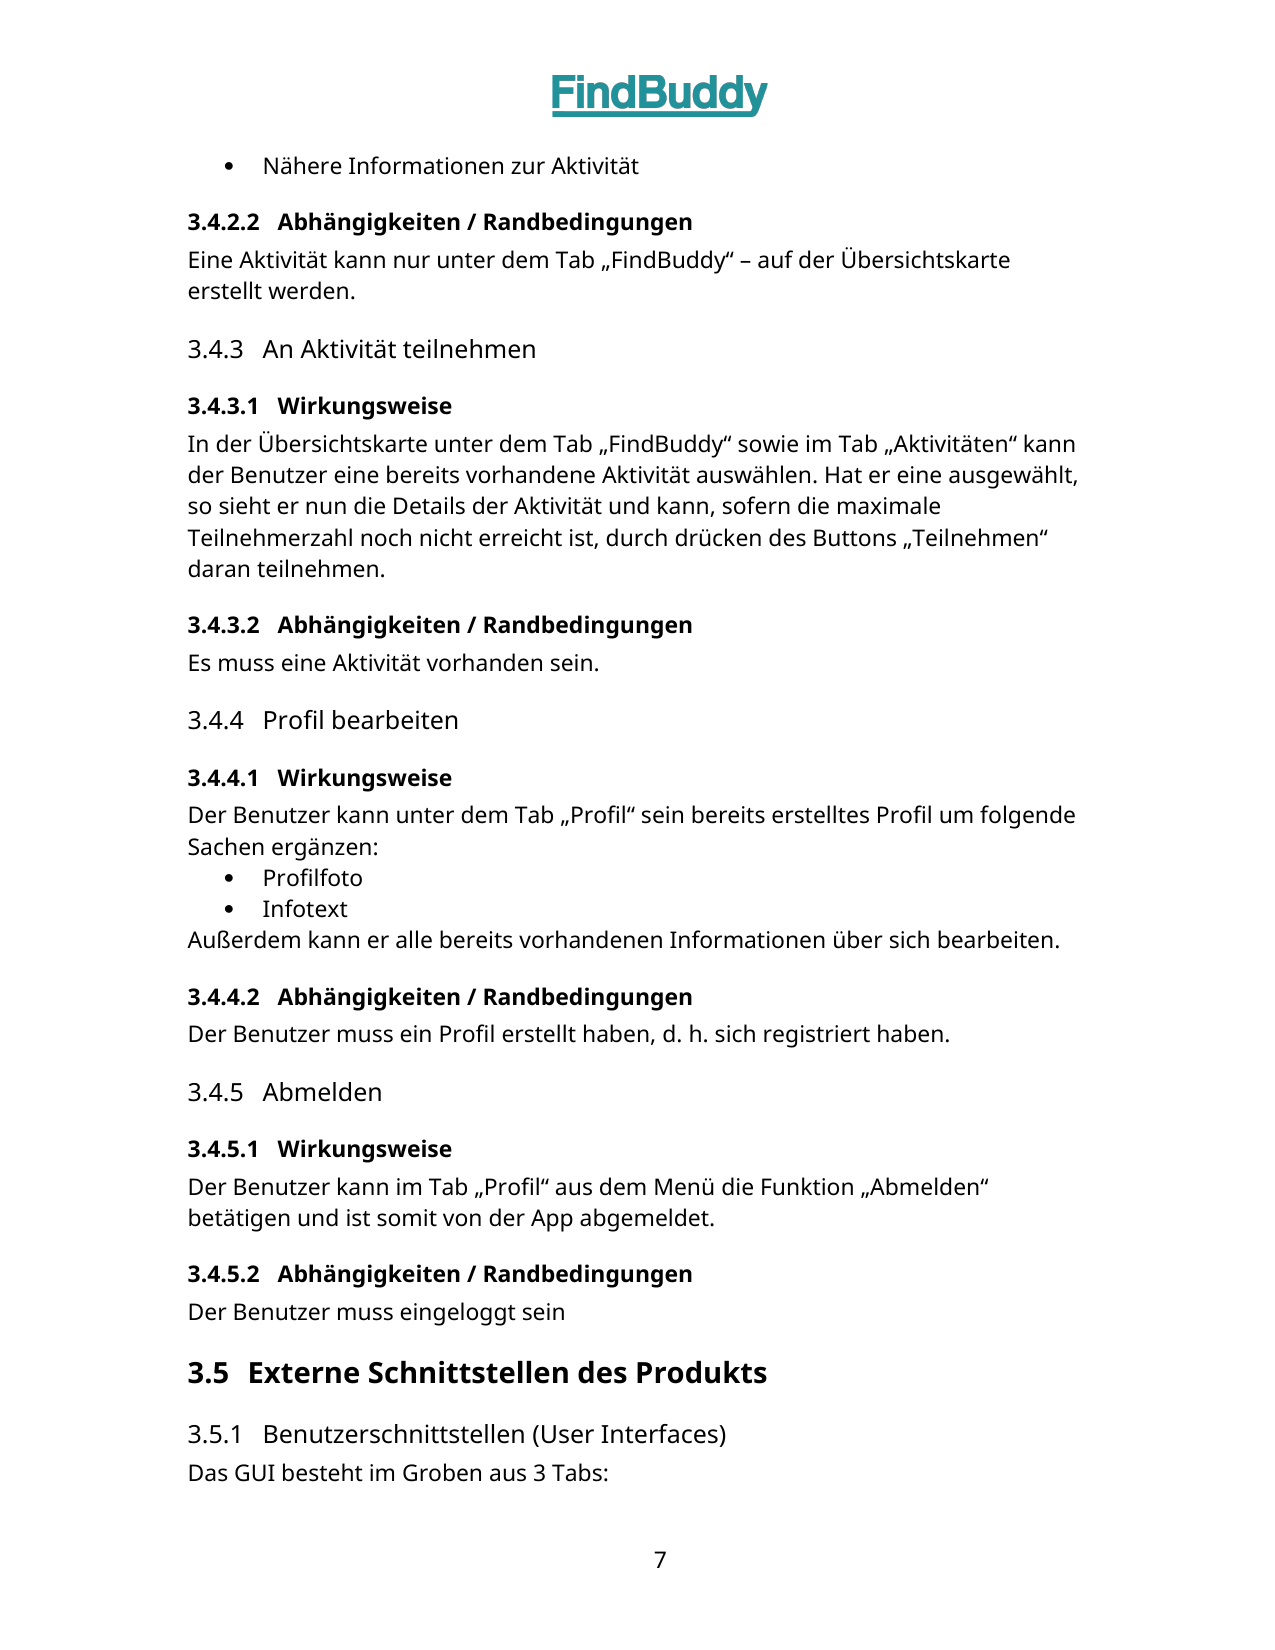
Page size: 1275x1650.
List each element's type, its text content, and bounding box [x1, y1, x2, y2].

subtitle Abhängigkeiten / Randbedingungen [187, 1258, 1087, 1290]
subtitle Profil bearbeiten [187, 703, 1087, 737]
text Der Benutzer muss eingeloggt sein [187, 1296, 1087, 1327]
list Profilfoto [225, 862, 1087, 893]
subtitle An Aktivität teilnehmen [187, 331, 1087, 365]
subtitle Abhängigkeiten / Randbedingungen [187, 206, 1087, 237]
text Der Benutzer kann im Tab „Profil“ aus dem Menü die Funktion „Abmelden“ betätigen und ist somit von der App abgemeldet. [187, 1171, 1087, 1233]
text Das GUI besteht im Groben aus 3 Tabs: [187, 1457, 1087, 1488]
text Der Benutzer muss ein Profil erstellt haben, d. h. sich registriert haben. [187, 1018, 1087, 1049]
list Infotext [225, 893, 1087, 924]
text Eine Aktivität kann nur unter dem Tab „FindBuddy“ – auf der Übersichtskarte erstellt werden. [187, 244, 1087, 306]
subtitle Wirkungsweise [187, 390, 1087, 422]
text Der Benutzer kann unter dem Tab „Profil“ sein bereits erstelltes Profil um folgende Sachen ergänzen: [187, 799, 1087, 862]
subtitle Wirkungsweise [187, 1133, 1087, 1165]
subtitle Externe Schnittstellen des Produkts [187, 1352, 1087, 1392]
subtitle Benutzerschnittstellen (User Interfaces) [187, 1417, 1087, 1451]
subtitle Abmelden [187, 1074, 1087, 1108]
picture [552, 75, 768, 117]
text In der Übersichtskarte unter dem Tab „FindBuddy“ sowie im Tab „Aktivitäten“ kann der Benutzer eine bereits vorhandene Aktivität auswählen. Hat er eine ausgewählt, so sieht er nun die Details der Aktivität und kann, sofern die maximale Teilnehmerzahl noch nicht erreicht ist, durch drücken des Buttons „Teilnehmen“ daran teilnehmen. [187, 428, 1087, 584]
list Nähere Informationen zur Aktivität [225, 150, 1087, 181]
subtitle Wirkungsweise [187, 762, 1087, 793]
text Es muss eine Aktivität vorhanden sein. [187, 647, 1087, 678]
text Außerdem kann er alle bereits vorhandenen Informationen über sich bearbeiten. [187, 924, 1087, 956]
subtitle Abhängigkeiten / Randbedingungen [187, 609, 1087, 640]
subtitle Abhängigkeiten / Randbedingungen [187, 981, 1087, 1012]
